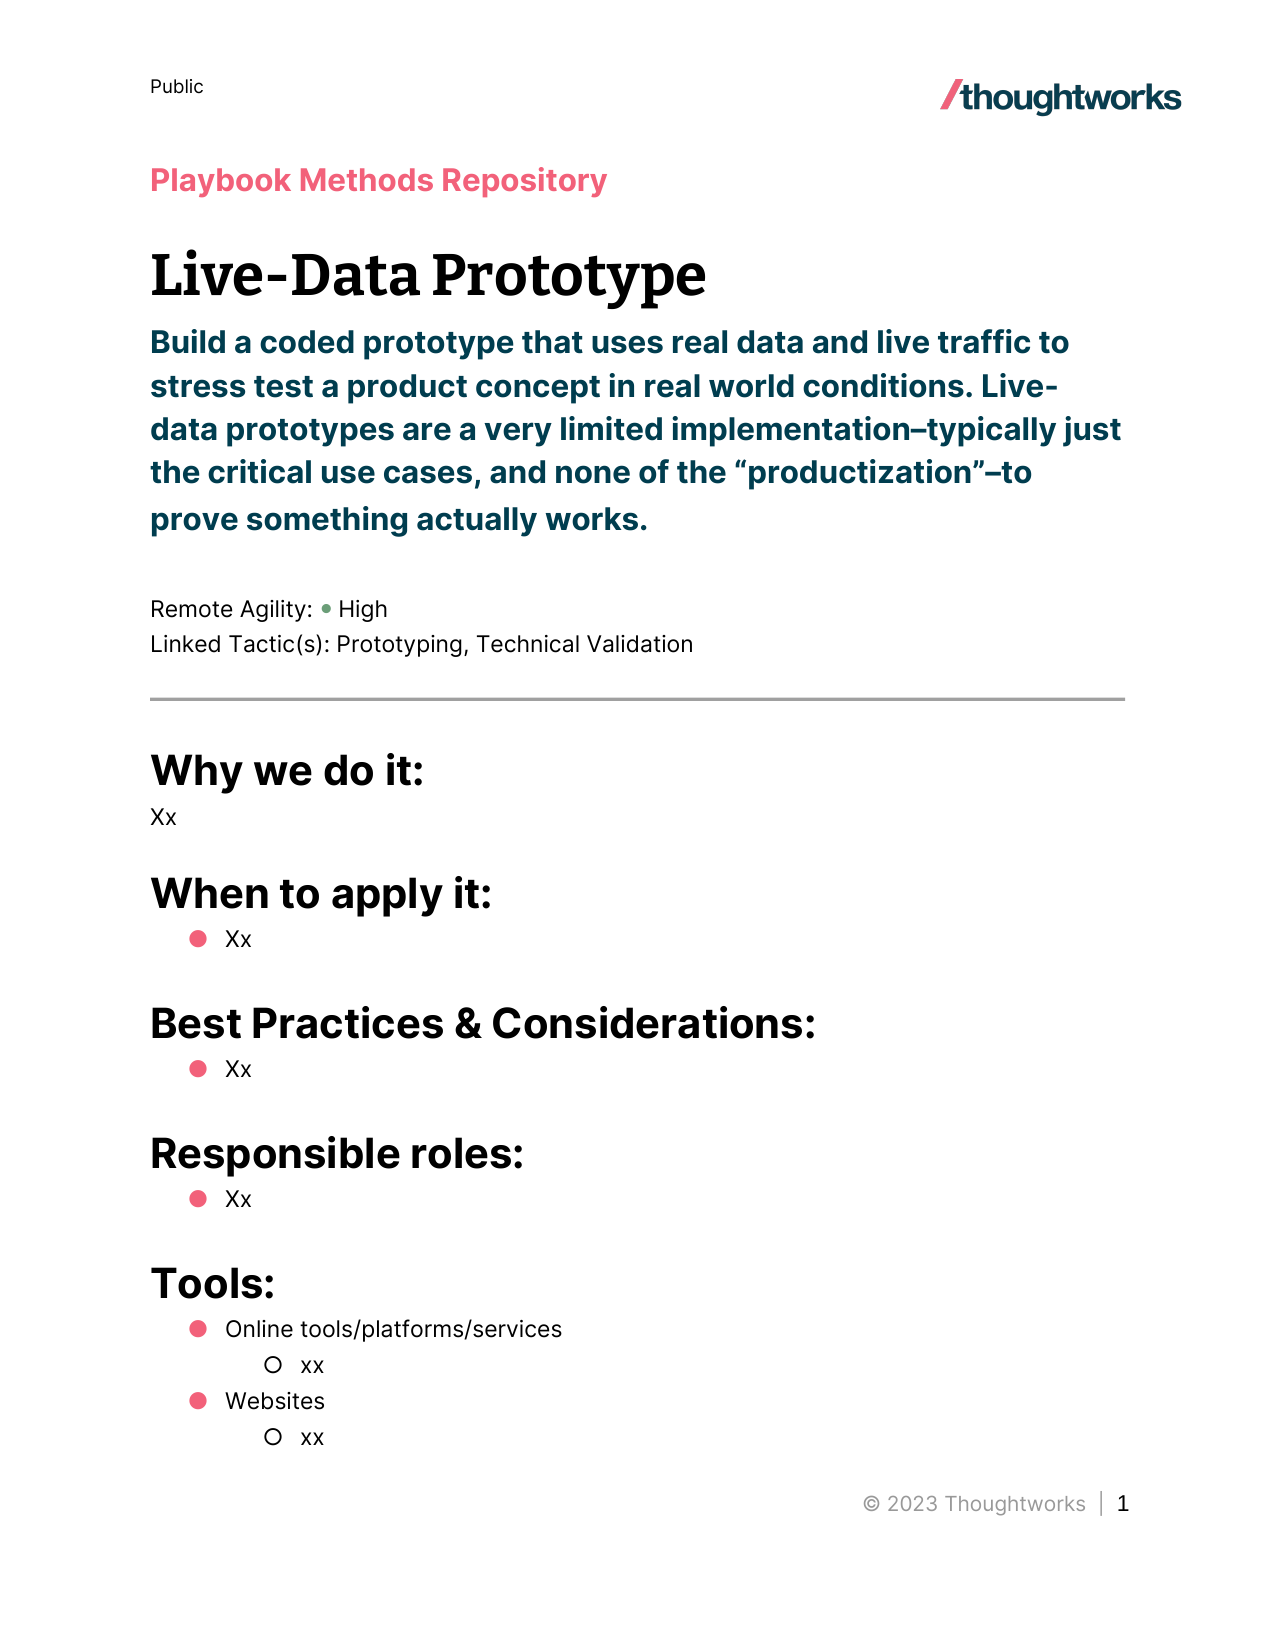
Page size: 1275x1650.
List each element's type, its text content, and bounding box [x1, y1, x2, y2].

subtitle Playbook Methods Repository [150, 161, 1129, 199]
subtitle Websites [187, 1387, 1125, 1415]
list xx [262, 1352, 1125, 1379]
list Xx [187, 1056, 1125, 1083]
subtitle Why we do it: [150, 745, 1125, 795]
subtitle Remote Agility: • High [333, 589, 1125, 624]
list xx [262, 1423, 1125, 1451]
subtitle Remote Agility: • High [150, 589, 319, 624]
list Xx [187, 926, 1125, 953]
subtitle Online tools/platforms/services [187, 1316, 1125, 1343]
subtitle Live-Data Prototype [150, 241, 1125, 311]
subtitle Responsible roles: [150, 1128, 1125, 1178]
subtitle Best Practices & Considerations: [150, 998, 1125, 1048]
text Xx [150, 803, 1125, 831]
subtitle When to apply it: [150, 868, 1125, 918]
picture [940, 79, 1182, 117]
subtitle Linked Tactic(s): Prototyping, Technical Validation [150, 630, 1125, 657]
subtitle Tools: [150, 1258, 1125, 1308]
list Xx [187, 1186, 1125, 1213]
text Build a coded prototype that uses real data and live traffic to stress test a product concept in real world conditions. Live-data prototypes are a very limited implementation–typically just the critical use cases, and none of the “productization”–to prove something actually works. [150, 323, 1125, 539]
